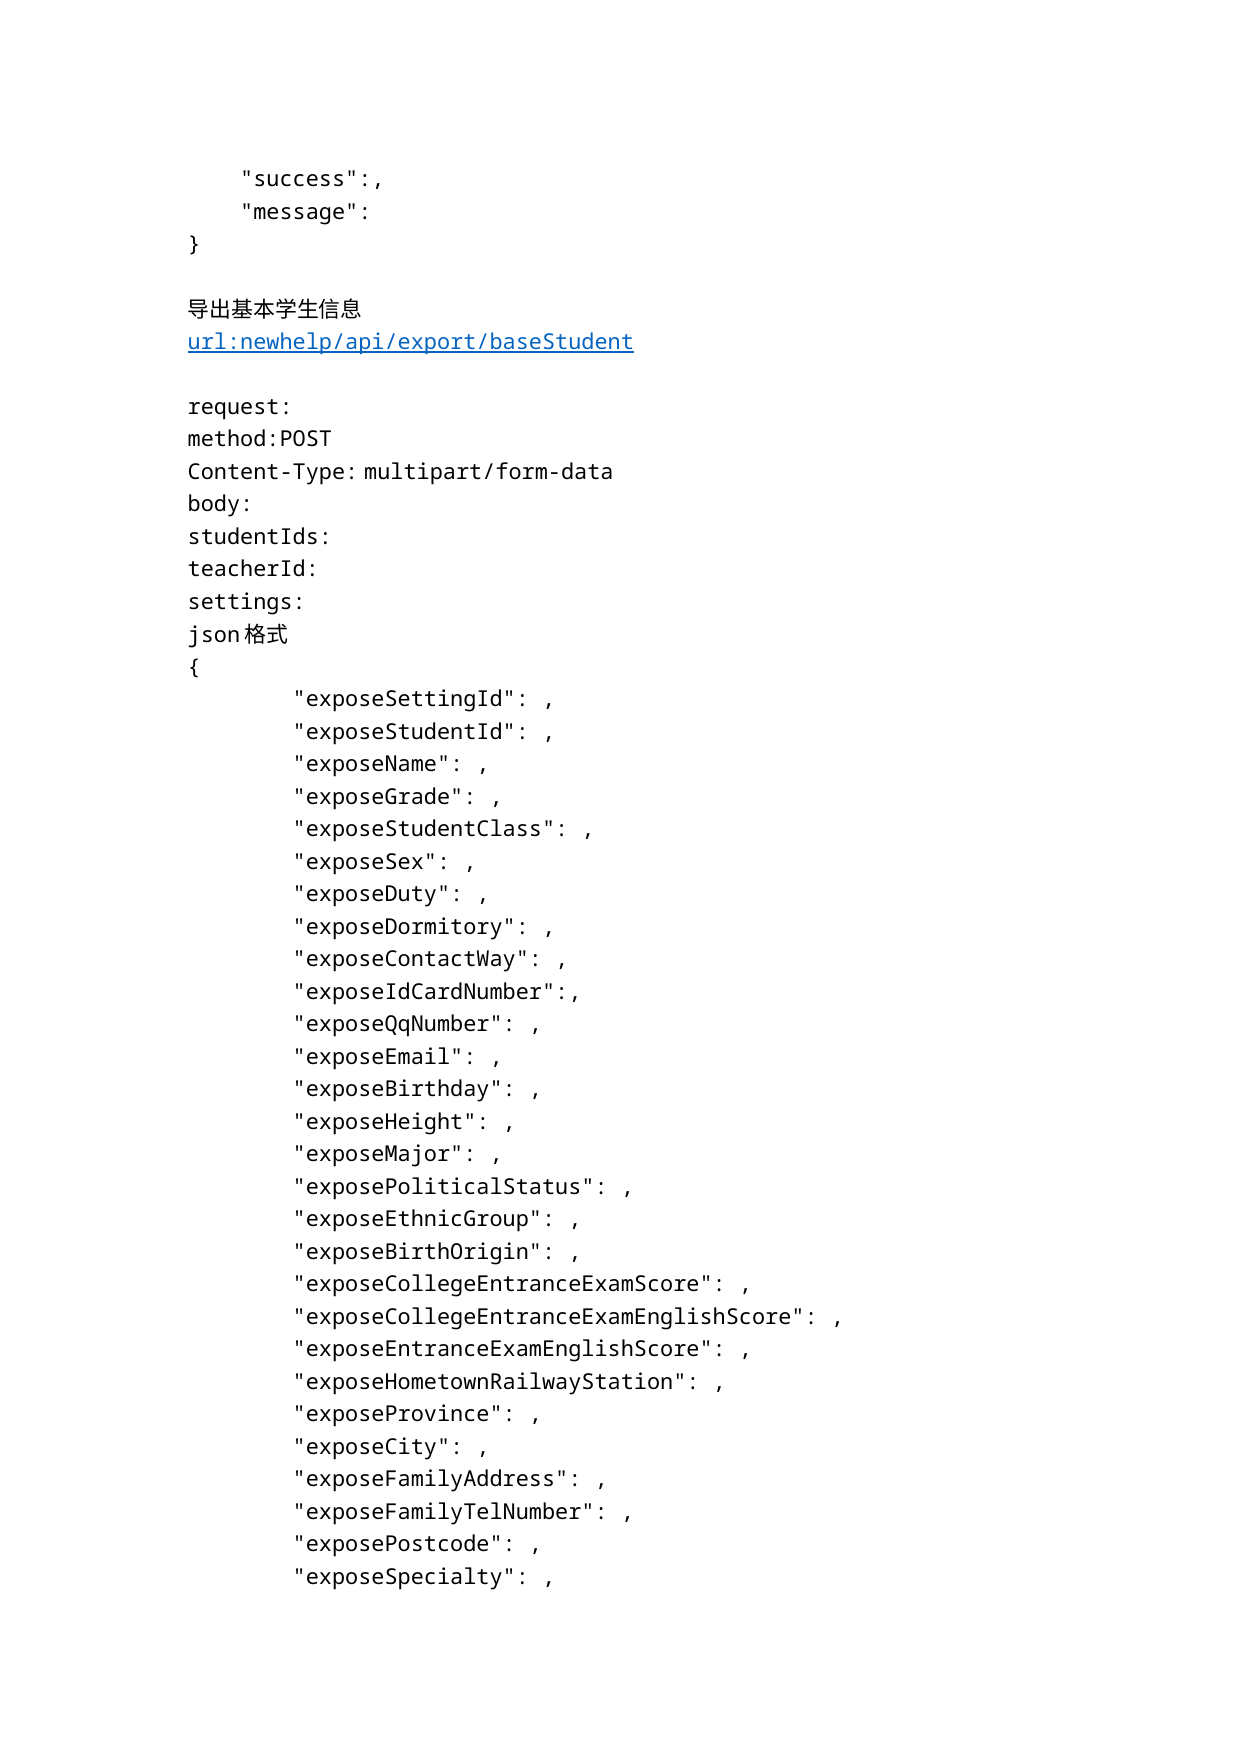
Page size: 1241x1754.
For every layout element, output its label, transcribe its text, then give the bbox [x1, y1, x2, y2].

text json格式 [187, 617, 1053, 649]
text "exposeBirthday": , [187, 1072, 1053, 1104]
text "exposeCollegeEntranceExamEnglishScore": , [187, 1299, 1053, 1332]
text } [187, 227, 1053, 259]
text 导出基本学生信息 [187, 292, 1053, 324]
text "exposeDuty": , [187, 877, 1053, 909]
text teacherId: [187, 552, 1053, 584]
text "exposeHeight": , [187, 1104, 1053, 1137]
text "exposeStudentClass": , [187, 812, 1053, 844]
text "exposeSex": , [187, 844, 1053, 877]
text "exposeFamilyTelNumber": , [187, 1494, 1053, 1527]
text "exposeEntranceExamEnglishScore": , [187, 1332, 1053, 1364]
text "exposeEmail": , [187, 1039, 1053, 1072]
text Content-Type: multipart/form-data [187, 454, 1053, 487]
text "exposeEthnicGroup": , [187, 1202, 1053, 1234]
text "exposePostcode": , [187, 1527, 1053, 1559]
text "exposeFamilyAddress": , [187, 1462, 1053, 1494]
text "exposeName": , [187, 747, 1053, 779]
text "exposeIdCardNumber":, [187, 974, 1053, 1007]
text "exposeQqNumber": , [187, 1007, 1053, 1039]
text "exposeMajor": , [187, 1137, 1053, 1169]
text { [187, 649, 1053, 682]
text "exposeStudentId": , [187, 714, 1053, 747]
text "exposeSettingId": , [187, 682, 1053, 714]
text "exposeBirthOrigin": , [187, 1234, 1053, 1267]
text body: [187, 487, 1053, 519]
text "exposeDormitory": , [187, 909, 1053, 942]
text "exposeCollegeEntranceExamScore": , [187, 1267, 1053, 1299]
text settings: [187, 584, 1053, 617]
text studentIds: [187, 519, 1053, 552]
text "exposeCity": , [187, 1429, 1053, 1462]
text "exposeGrade": , [187, 779, 1053, 812]
text "exposeHometownRailwayStation": , [187, 1364, 1053, 1397]
text "exposePoliticalStatus": , [187, 1169, 1053, 1202]
text url:newhelp/api/export/baseStudent [187, 324, 1053, 357]
text "success":, [187, 162, 1053, 194]
text "exposeProvince": , [187, 1397, 1053, 1429]
text method:POST [187, 422, 1053, 454]
text "exposeContactWay": , [187, 942, 1053, 974]
text "message": [187, 194, 1053, 227]
text "exposeSpecialty": , [187, 1559, 1053, 1592]
text request: [187, 389, 1053, 422]
